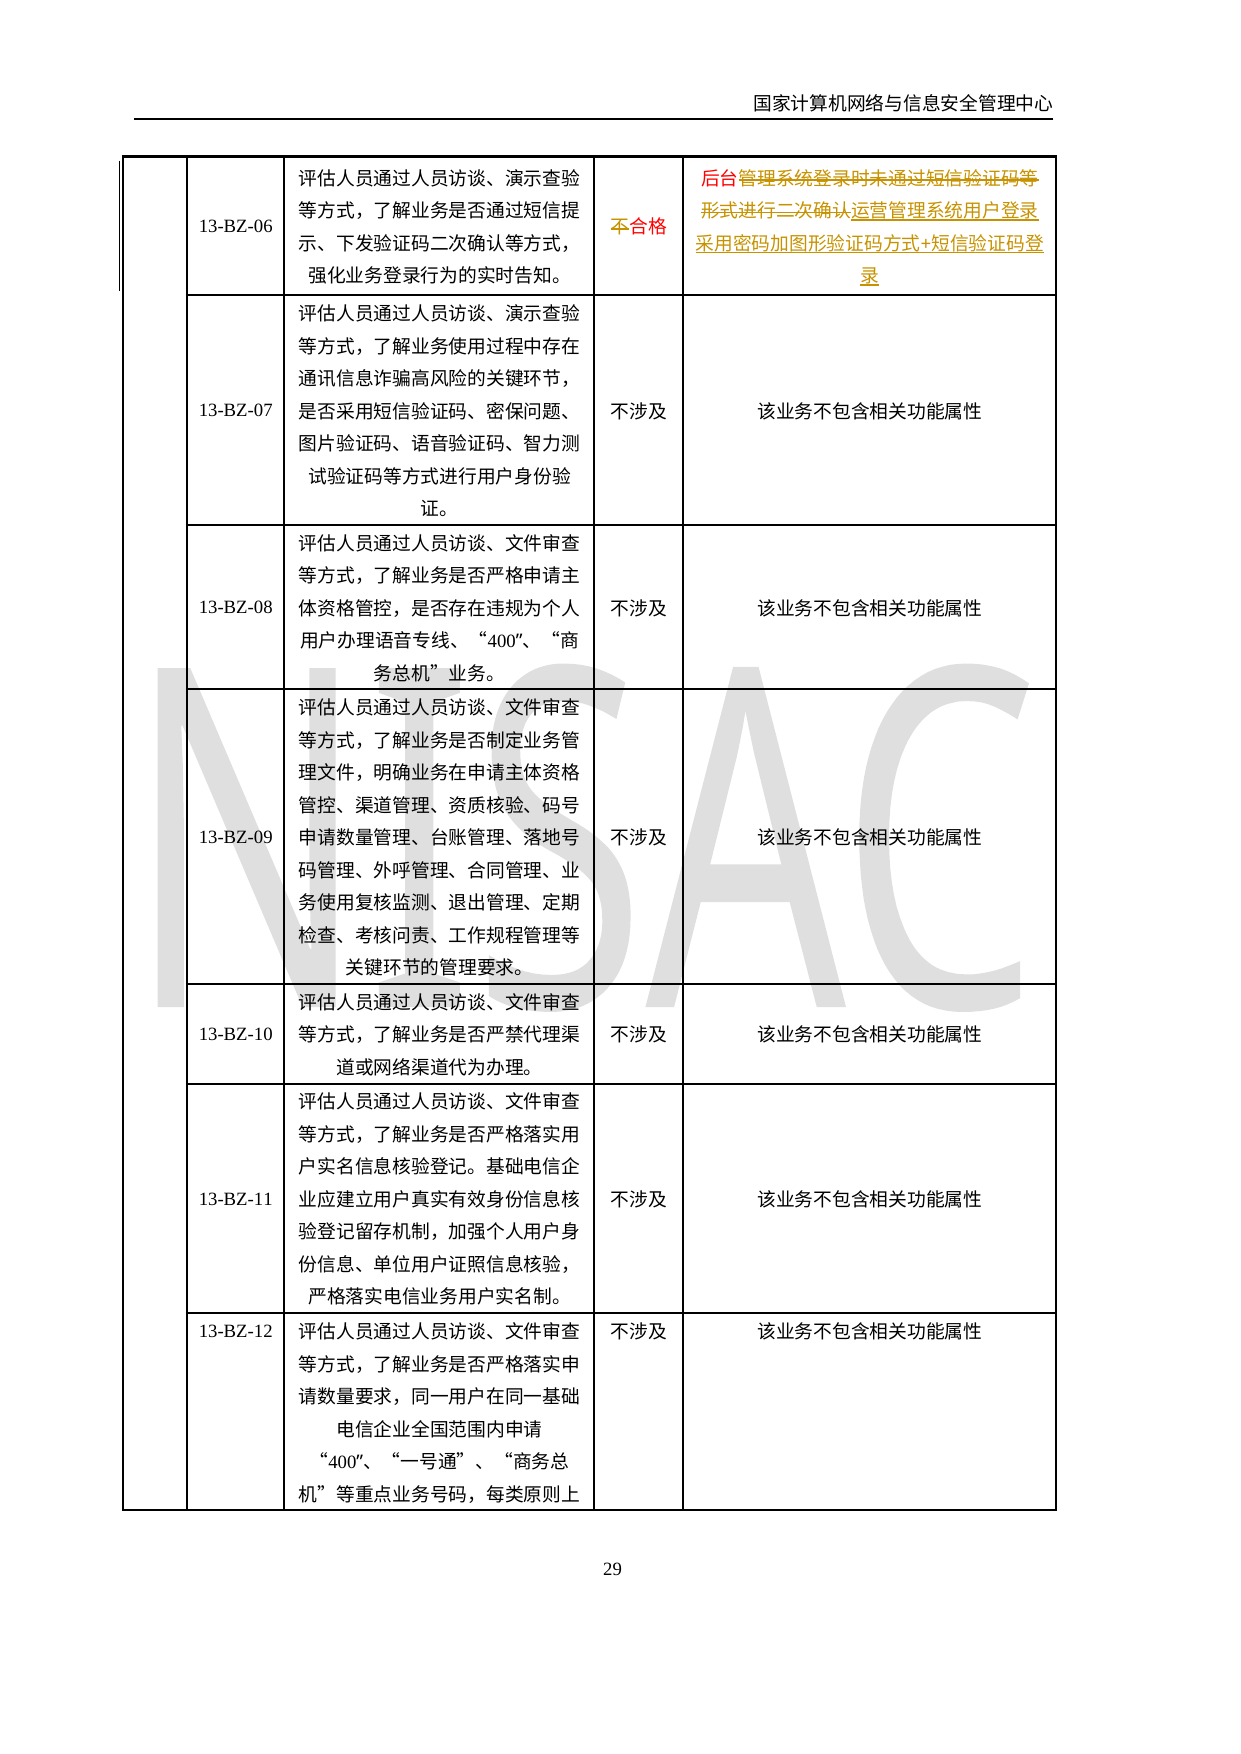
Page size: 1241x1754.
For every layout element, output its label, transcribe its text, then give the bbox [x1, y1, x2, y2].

table_cell 不涉及 [595, 296, 682, 524]
table_cell 13-BZ-10 [188, 985, 283, 1082]
table_cell 评估人员通过人员访谈、演示查验等方式，了解业务是否通过短信提示、下发验证码二次确认等方式，强化业务登录行为的实时告知。 [285, 158, 593, 294]
table_cell 该业务不包含相关功能属性 [684, 1085, 1055, 1312]
table_cell 13-BZ-09 [188, 690, 283, 983]
table_cell 不涉及 [595, 526, 682, 688]
table_cell 评估人员通过人员访谈、演示查验等方式，了解业务使用过程中存在通讯信息诈骗高风险的关键环节，是否采用短信验证码、密保问题、图片验证码、语音验证码、智力测试验证码等方式进行用户身份验证。 [285, 296, 593, 524]
table_cell 不涉及 [595, 690, 682, 983]
table_cell 该业务不包含相关功能属性 [684, 985, 1055, 1082]
table_cell 不涉及 [595, 1314, 682, 1509]
table_cell 13-BZ-11 [188, 1085, 283, 1312]
table_cell 不涉及 [595, 1085, 682, 1312]
table_cell 评估人员通过人员访谈、文件审查等方式，了解业务是否严禁代理渠道或网络渠道代为办理。 [285, 985, 593, 1082]
table_cell 该业务不包含相关功能属性 [684, 690, 1055, 983]
table_cell 13-BZ-06 [188, 158, 283, 294]
table_cell 评估人员通过人员访谈、文件审查等方式，了解业务是否严格落实用户实名信息核验登记。基础电信企业应建立用户真实有效身份信息核验登记留存机制，加强个人用户身份信息、单位用户证照信息核验，严格落实电信业务用户实名制。 [285, 1085, 593, 1312]
table_cell 13-BZ-12 [188, 1314, 283, 1509]
table_cell 该业务不包含相关功能属性 [684, 296, 1055, 524]
table_cell 评估人员通过人员访谈、文件审查等方式，了解业务是否制定业务管理文件，明确业务在申请主体资格管控、渠道管理、资质核验、码号申请数量管理、台账管理、落地号码管理、外呼管理、合同管理、业务使用复核监测、退出管理、定期检查、考核问责、工作规程管理等关键环节的管理要求。 [285, 690, 593, 983]
table_cell 评估人员通过人员访谈、文件审查等方式，了解业务是否严格申请主体资格管控，是否存在违规为个人用户办理语音专线、“400”、“商务总机”业务。 [285, 526, 593, 688]
table_cell 不涉及 [595, 985, 682, 1082]
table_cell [285, 1314, 593, 1509]
table_cell 合格 [595, 158, 682, 294]
table_cell 该业务不包含相关功能属性 [684, 1314, 1055, 1509]
table_cell 13-BZ-07 [188, 296, 283, 524]
table_cell 该业务不包含相关功能属性 [684, 526, 1055, 688]
table_cell 13-BZ-08 [188, 526, 283, 688]
table_cell 后台 [684, 158, 1055, 294]
